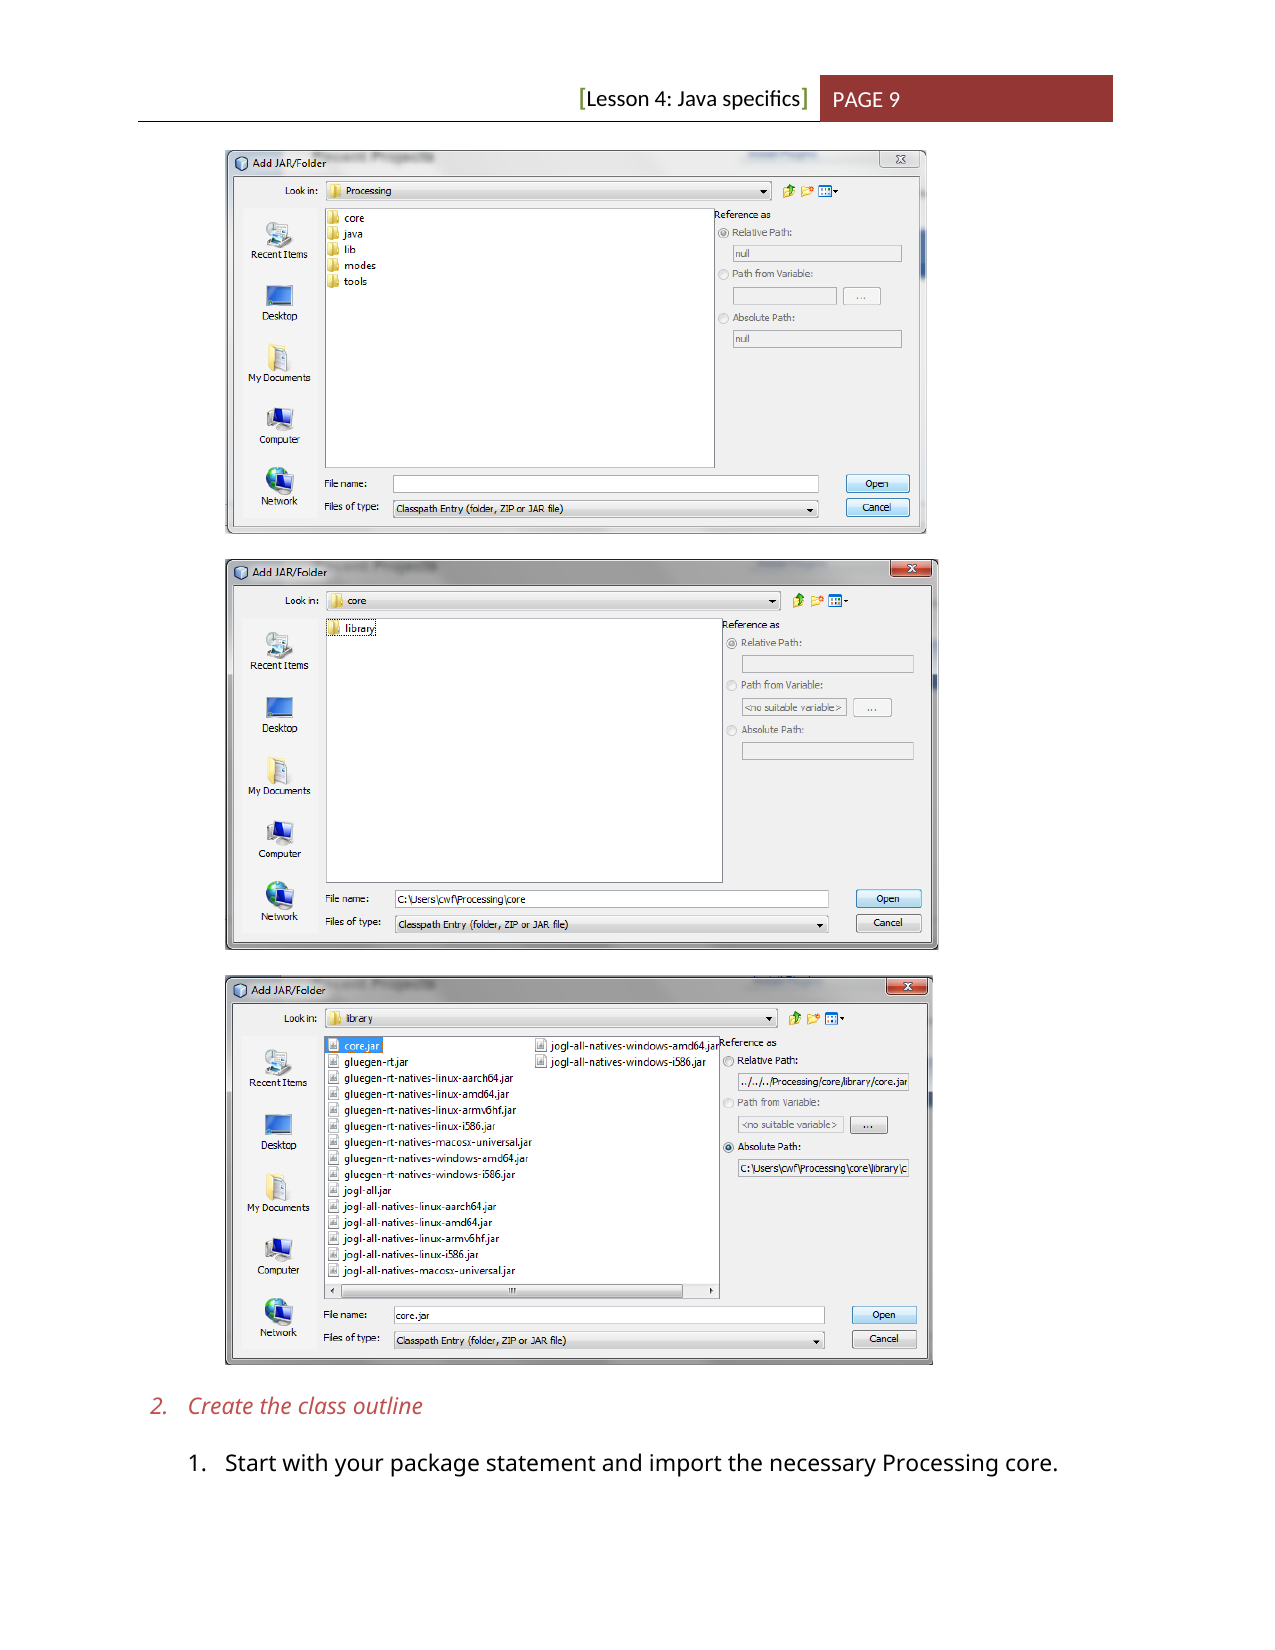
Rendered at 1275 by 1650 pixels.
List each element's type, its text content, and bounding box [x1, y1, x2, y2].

picture [225, 150, 927, 534]
picture [225, 559, 939, 950]
list Start with your package statement and import the necessary Processing core. [187, 1447, 1125, 1478]
picture [225, 975, 933, 1365]
list Create the class outline [150, 1390, 1125, 1421]
